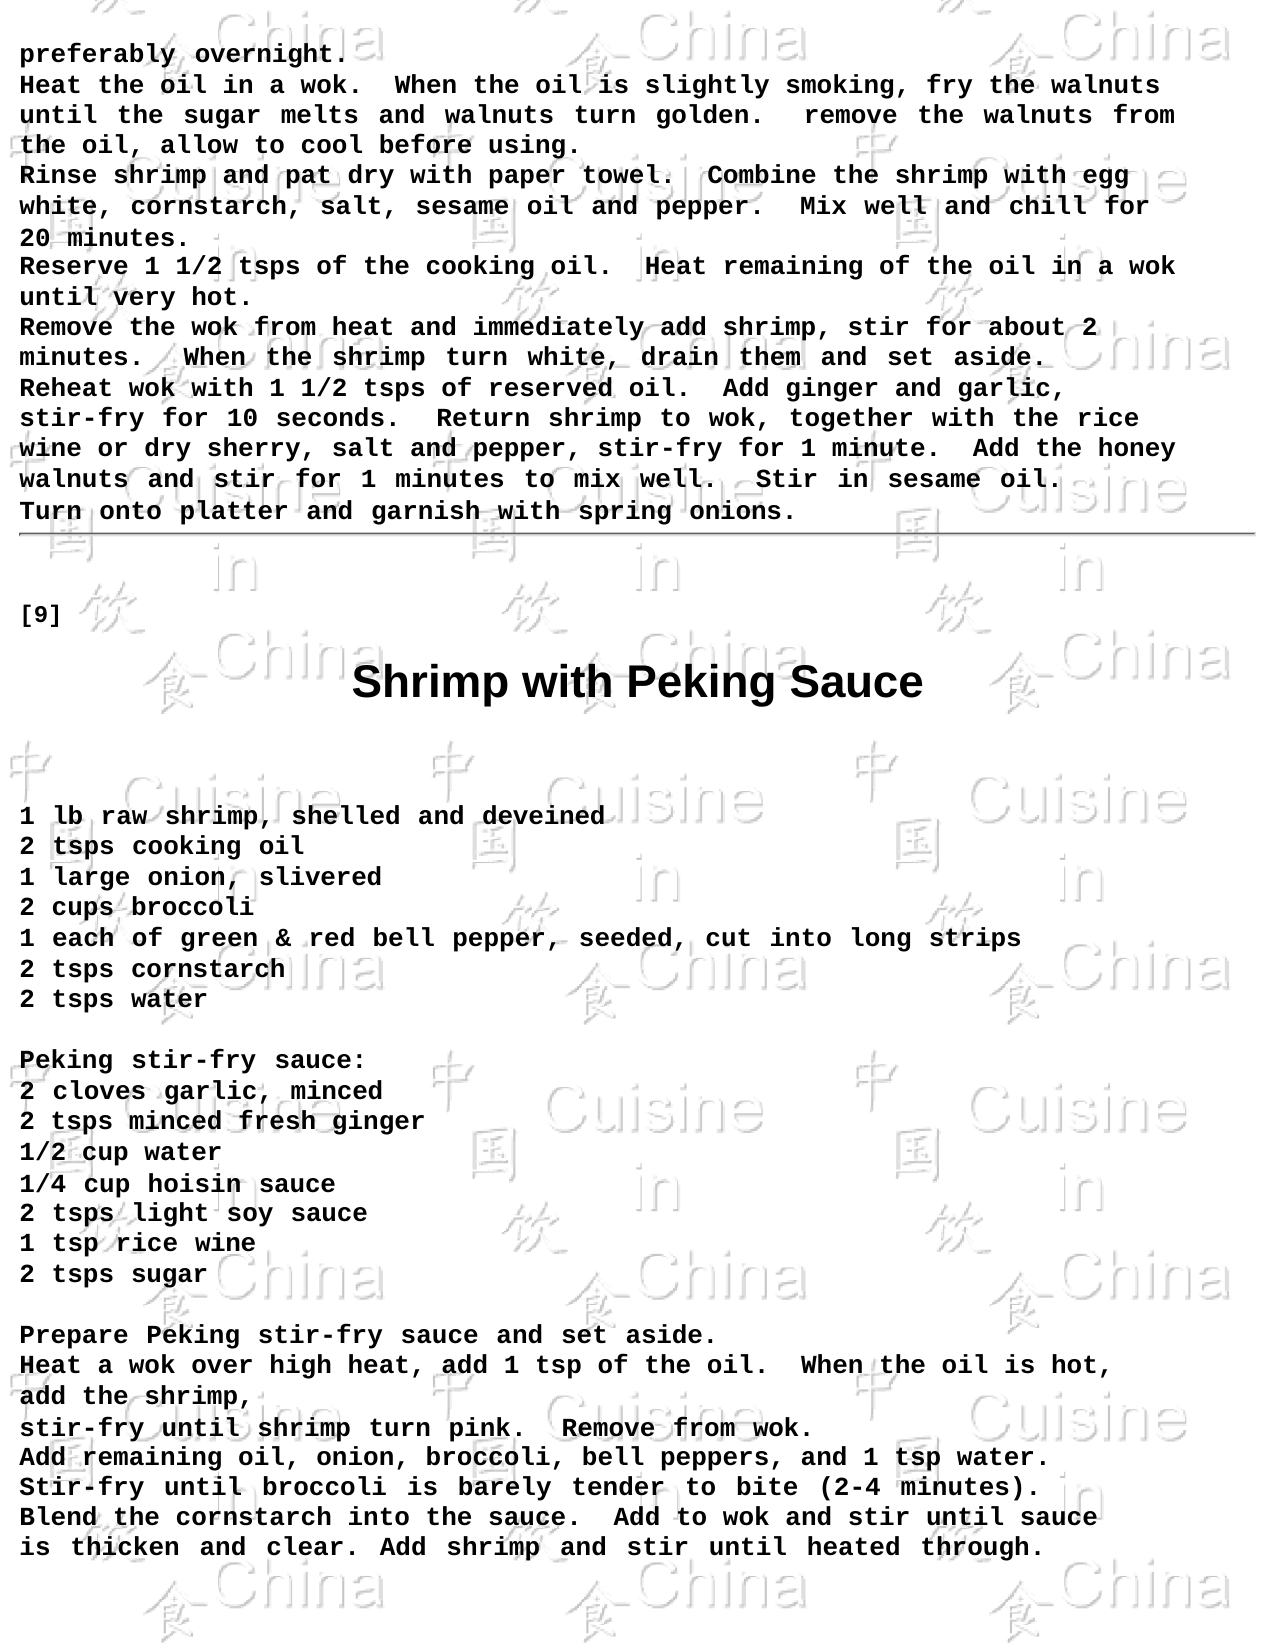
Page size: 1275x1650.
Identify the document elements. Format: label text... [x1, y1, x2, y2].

text wine or dry sherry, salt and pepper, stir-fry for 1 minute. Add the honey walnuts and stir for 1 minutes to mix well. Stir in sesame oil. [19, 435, 1275, 495]
text 2 cloves garlic, minced [19, 1078, 1275, 1107]
text 1/4 cup hoisin sauce [19, 1169, 1275, 1198]
text preferably overnight. [19, 41, 1275, 70]
text 2 tsps cooking oil [19, 833, 1275, 862]
text 2 tsps light soy sauce [19, 1199, 1275, 1229]
text Heat the oil in a wok. When the oil is slightly smoking, fry the walnuts until the sugar melts and walnuts turn golden. remove the walnuts from the oil, allow to cool before using. [19, 71, 1184, 161]
text Reheat wok with 1 1/2 tsps of reserved oil. Add ginger and garlic, stir-fry for 10 seconds. Return shrimp to wok, together with the rice [19, 374, 1144, 434]
text 2 tsps sugar [19, 1260, 1275, 1290]
text Blend the cornstarch into the sauce. Add to wok and stir until sauce is thicken and clear. Add shrimp and stir until heated through. [19, 1504, 1123, 1564]
text Remove the wok from heat and immediately add shrimp, stir for about 2 minutes. When the shrimp turn white, drain them and set aside. [19, 314, 1155, 373]
text 2 tsps cornstarch [19, 955, 1275, 985]
text Peking stir-fry sauce: [19, 1047, 1275, 1076]
text Turn onto platter and garnish with spring onions. [19, 496, 1275, 525]
text 1 large onion, slivered [19, 863, 1275, 893]
picture [0, 0, 1275, 1650]
text 2 tsps water [19, 986, 1275, 1015]
text 20 minutes. [19, 223, 1275, 252]
text Add remaining oil, onion, broccoli, bell peppers, and 1 tsp water. Stir-fry until broccoli is barely tender to bite (2-4 minutes). [19, 1443, 1079, 1503]
text Rinse shrimp and pat dry with paper towel. Combine the shrimp with egg white, cornstarch, salt, sesame oil and pepper. Mix well and chill for [19, 162, 1155, 222]
text 1 each of green & red bell pepper, seeded, cut into long strips [19, 925, 1275, 954]
text Heat a wok over high heat, add 1 tsp of the oil. When the oil is hot, add the shrimp, [19, 1352, 1155, 1412]
text Reserve 1 1/2 tsps of the cooking oil. Heat remaining of the oil in a wok until very hot. [19, 253, 1184, 313]
text 2 tsps minced fresh ginger 1/2 cup water [19, 1108, 470, 1168]
text 1 tsp rice wine [19, 1230, 1275, 1259]
subtitle Shrimp with Peking Sauce [71, 655, 1204, 708]
text stir-fry until shrimp turn pink. Remove from wok. [19, 1413, 1275, 1442]
text 2 cups broccoli [19, 894, 1275, 924]
text Prepare Peking stir-fry sauce and set aside. [19, 1322, 1275, 1351]
text 1 lb raw shrimp, shelled and deveined [19, 802, 1275, 832]
